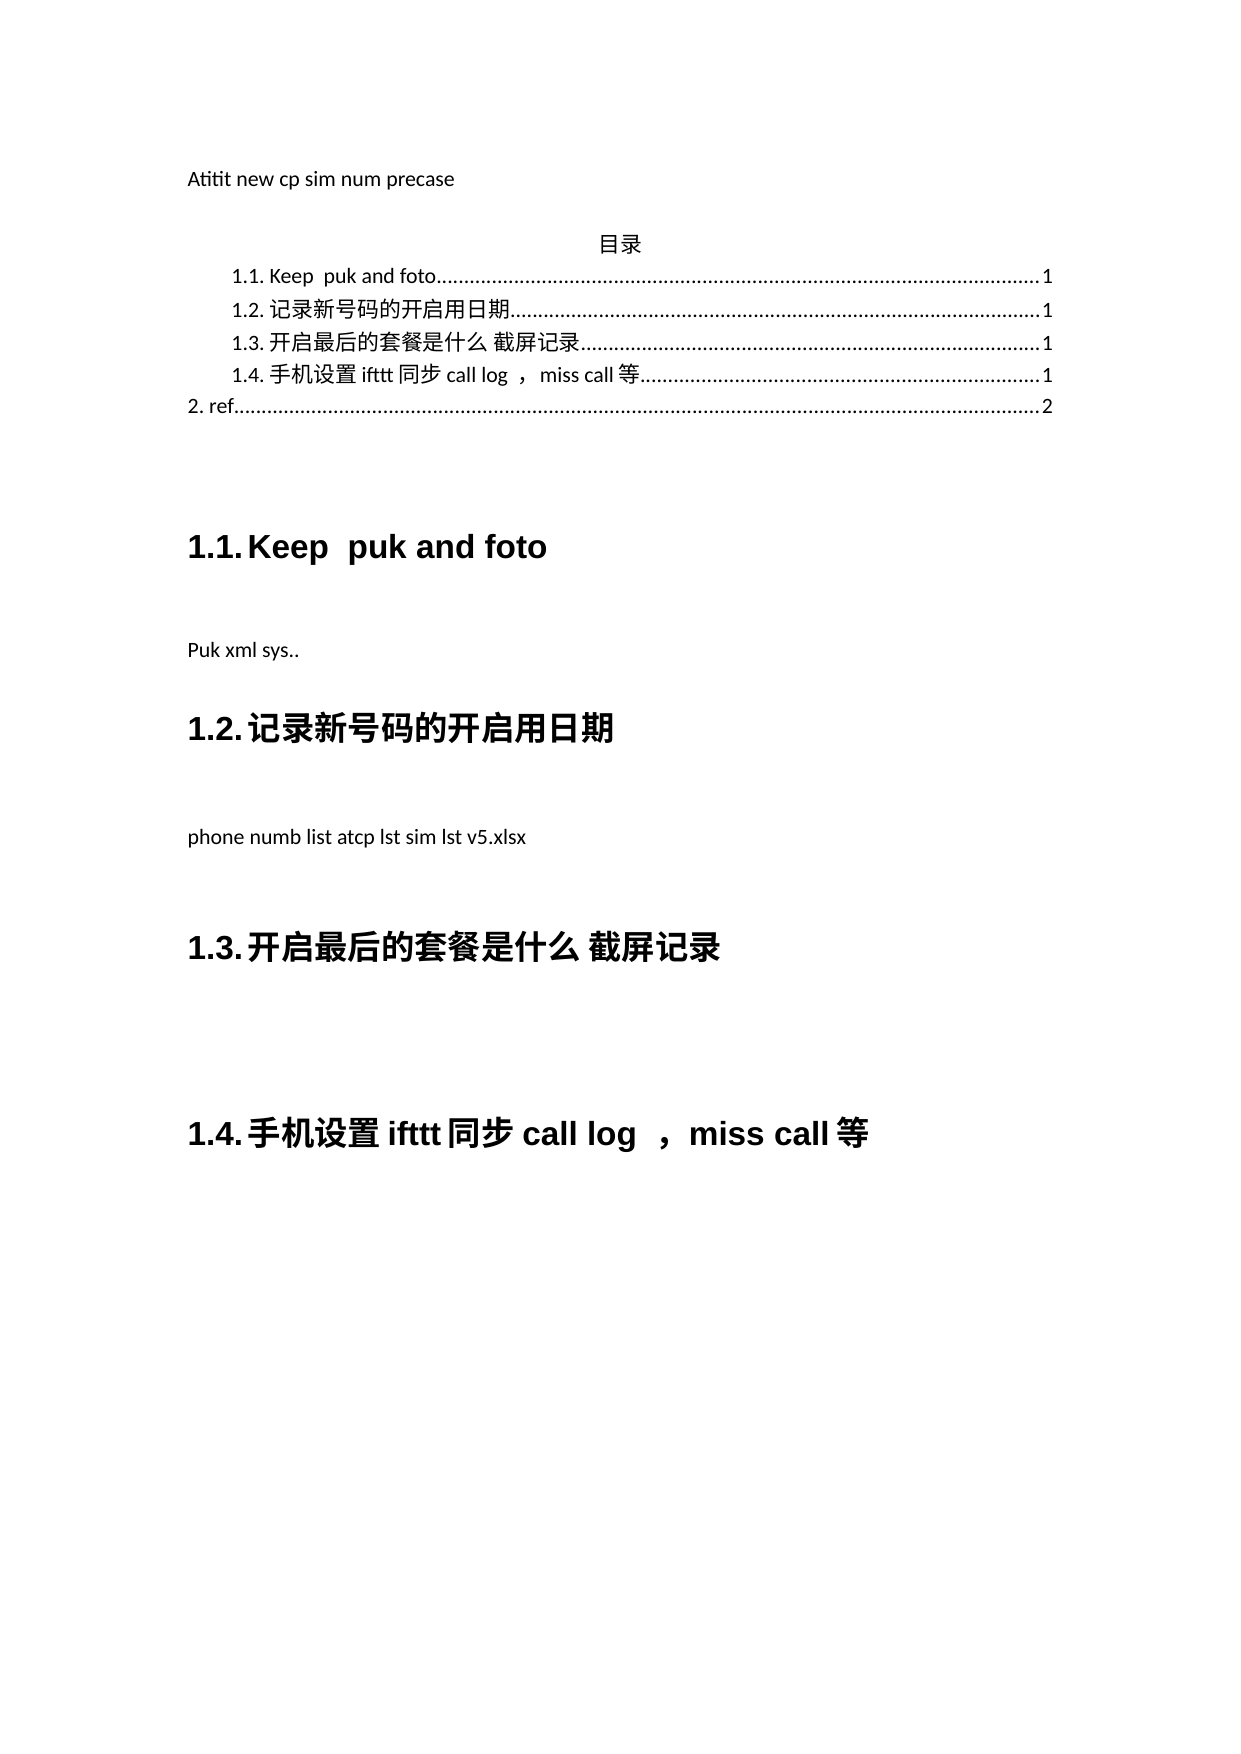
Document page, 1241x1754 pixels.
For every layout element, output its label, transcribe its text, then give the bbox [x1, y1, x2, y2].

subtitle 记录新号码的开启用日期 [187, 693, 1053, 758]
subtitle 手机设置ifttt同步 call log ，miss call等 [187, 1098, 1053, 1163]
text Atitit new cp sim num precase [187, 162, 1053, 194]
text Puk xml sys.. [187, 634, 1053, 666]
text phone numb list atcp lst sim lst v5.xlsx [187, 820, 1053, 853]
subtitle Keep puk and foto [187, 514, 1053, 579]
subtitle 开启最后的套餐是什么 截屏记录 [187, 912, 1053, 977]
